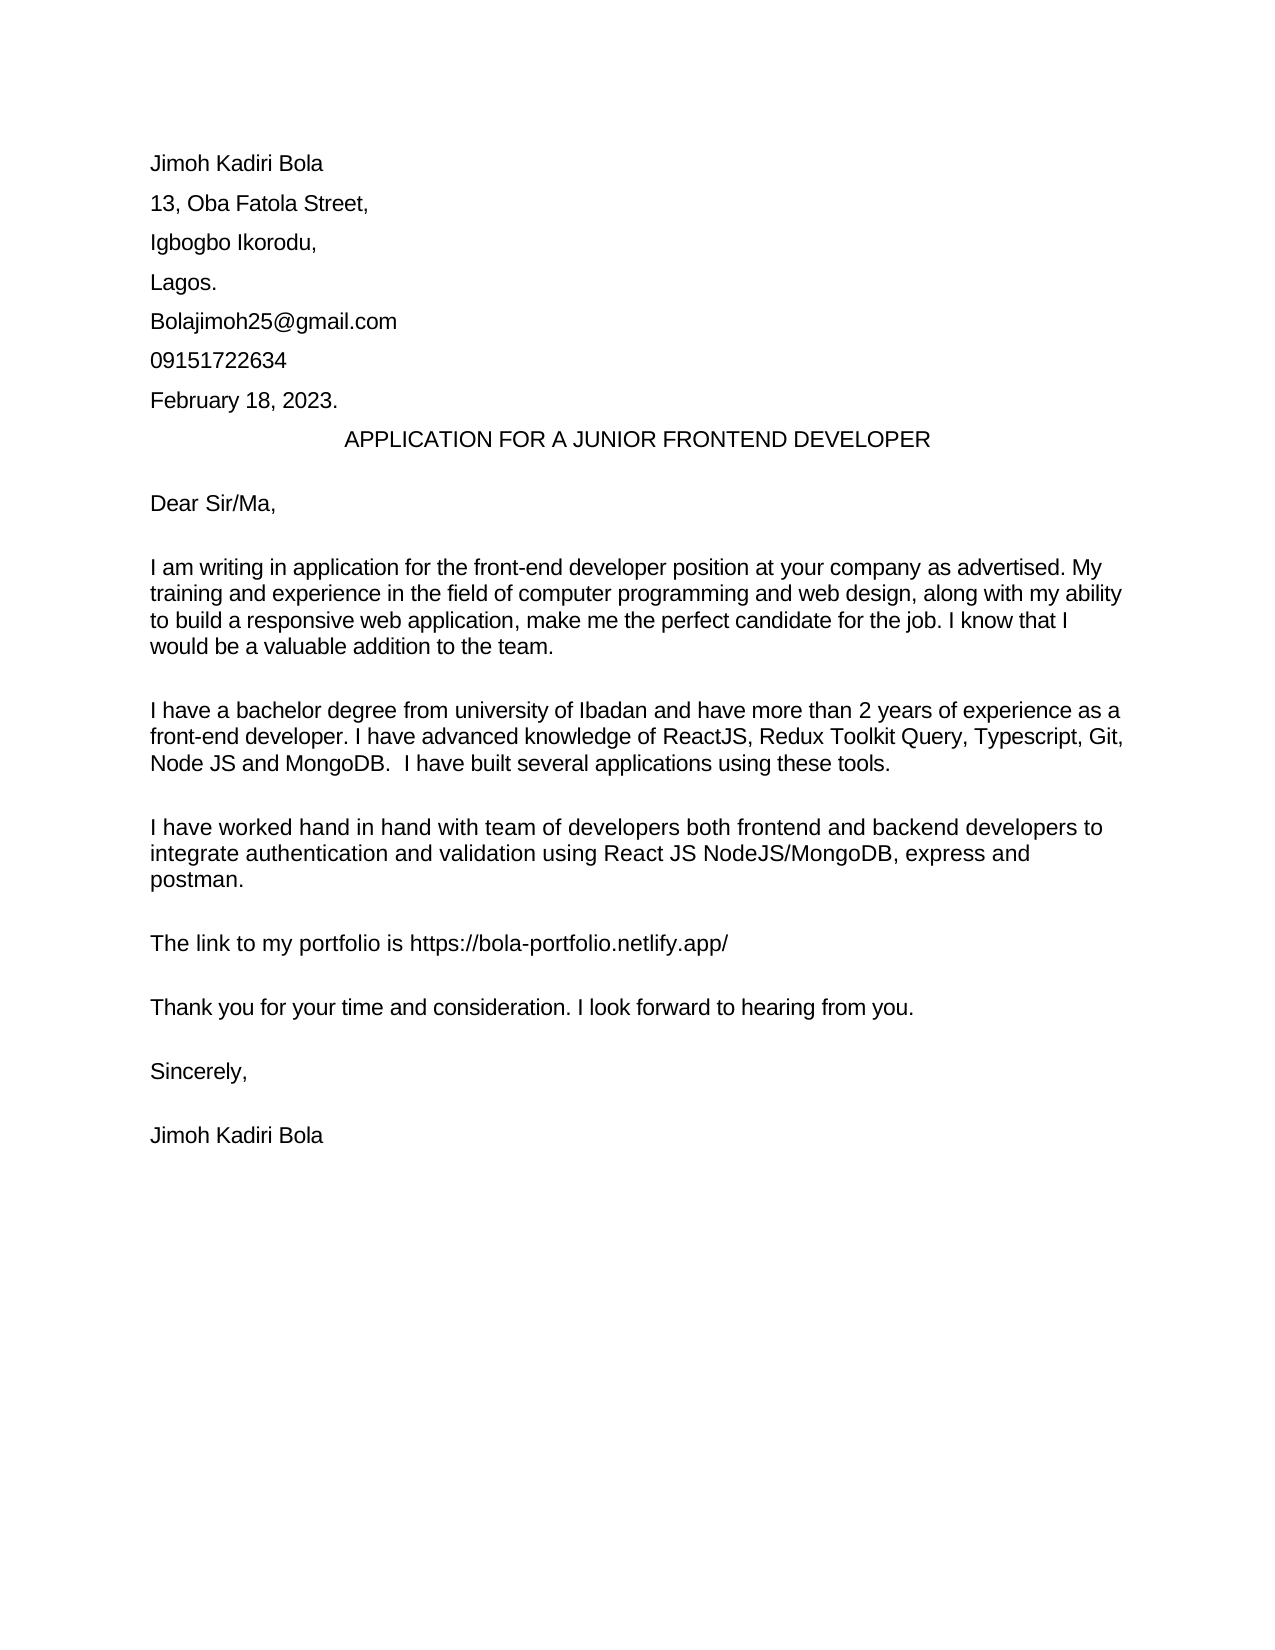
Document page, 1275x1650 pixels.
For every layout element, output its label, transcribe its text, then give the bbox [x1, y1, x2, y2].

text Dear Sir/Ma, [150, 490, 1125, 517]
text Bolajimoh25@gmail.com [150, 308, 1125, 334]
text I have a bachelor degree from university of Ibadan and have more than 2 years of experience as a front-end developer. I have advanced knowledge of ReactJS, Redux Toolkit Query, Typescript, Git, Node JS and MongoDB. I have built several applications using these tools. [150, 697, 1125, 776]
text 09151722634 [150, 347, 1125, 374]
text February 18, 2023. [150, 387, 1125, 413]
text The link to my portfolio is https://bola-portfolio.netlify.app/ [150, 930, 1125, 956]
text I have worked hand in hand with team of developers both frontend and backend developers to integrate authentication and validation using React JS NodeJS/MongoDB, express and postman. [150, 813, 1125, 893]
text Sincerely, [150, 1058, 1125, 1084]
text Thank you for your time and consideration. I look forward to hearing from you. [150, 994, 1125, 1020]
text Jimoh Kadiri Bola [150, 1122, 1125, 1148]
text APPLICATION FOR A JUNIOR FRONTEND DEVELOPER [150, 426, 1125, 453]
text 13, Oba Fatola Street, [150, 189, 1125, 216]
text Jimoh Kadiri Bola [150, 150, 1125, 176]
text I am writing in application for the front-end developer position at your company as advertised. My training and experience in the field of computer programming and web design, along with my ability to build a responsive web application, make me the perfect candidate for the job. I know that I would be a valuable addition to the team. [150, 554, 1125, 659]
text Igbogbo Ikorodu, [150, 229, 1125, 255]
text Lagos. [150, 268, 1125, 295]
